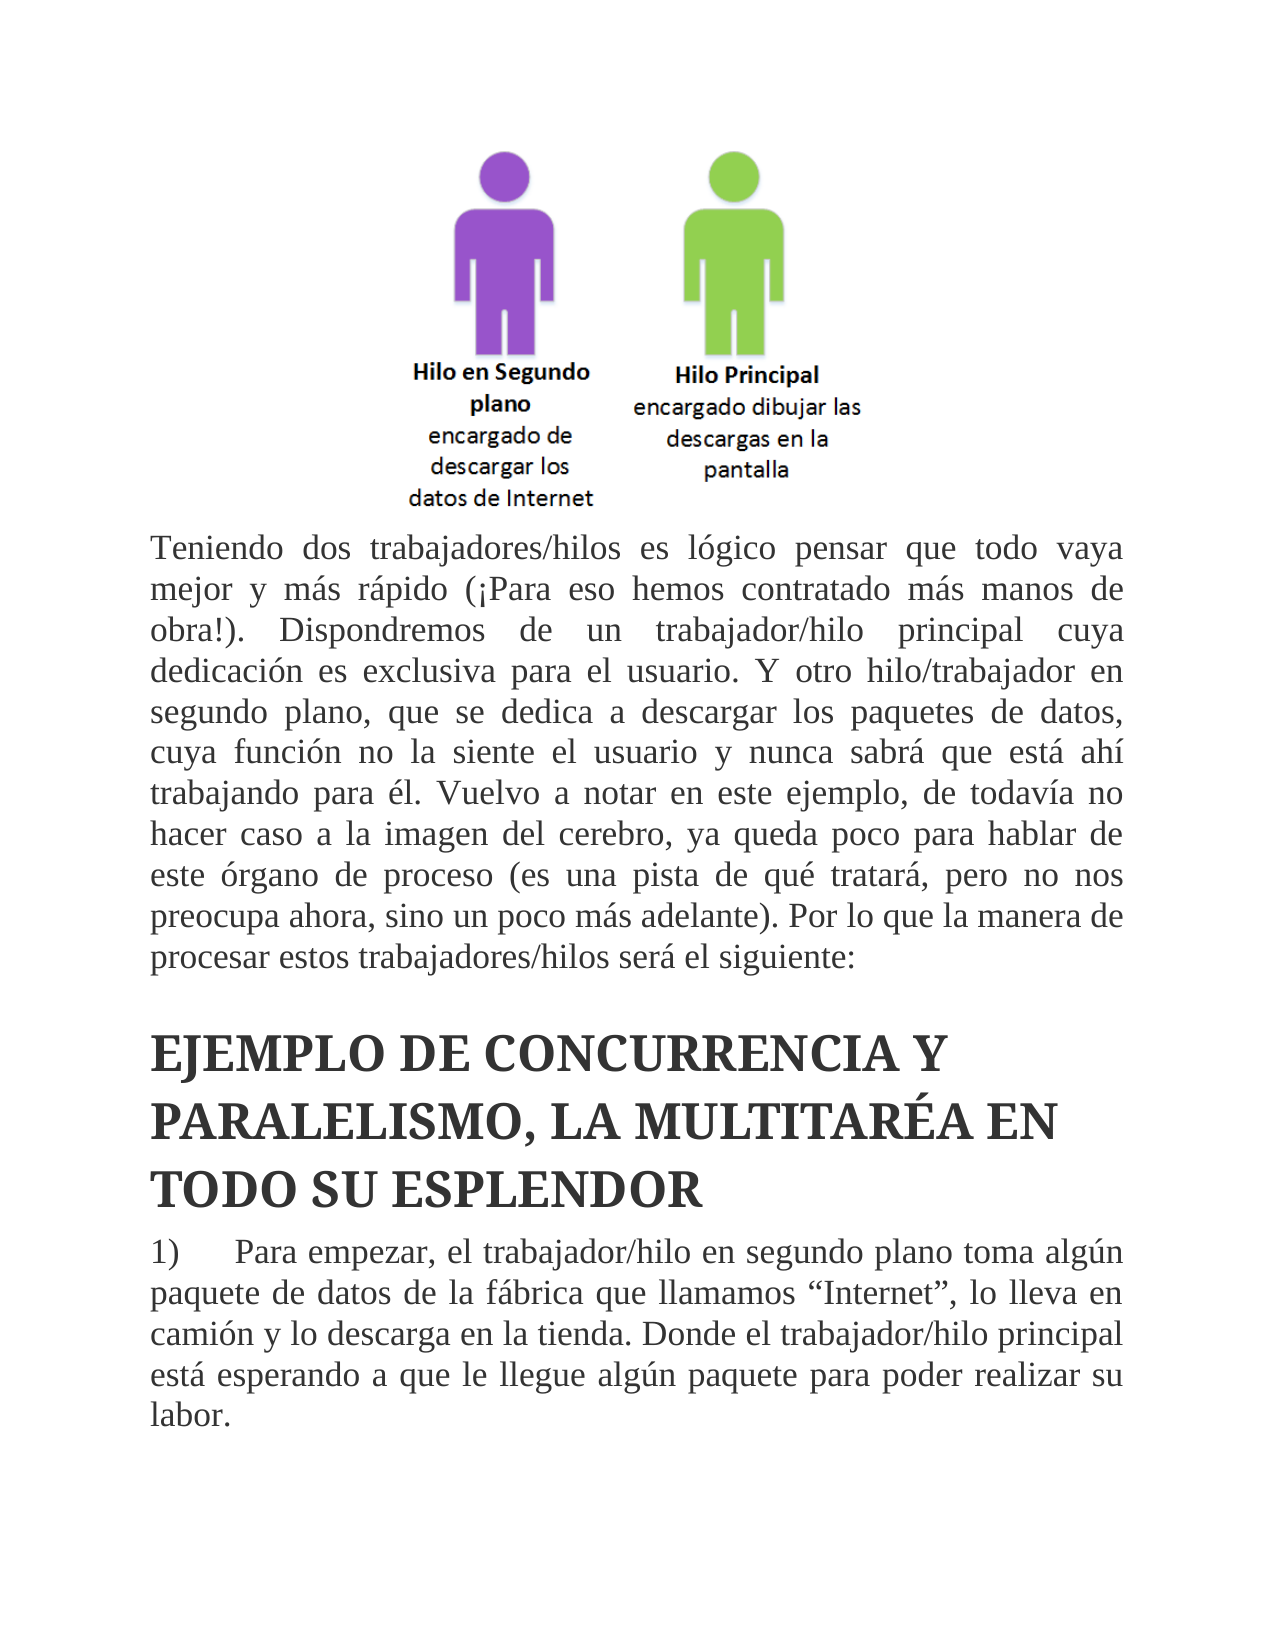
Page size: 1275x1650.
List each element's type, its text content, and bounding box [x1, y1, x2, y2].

picture [394, 150, 881, 527]
text EJEMPLO DE CONCURRENCIA Y PARALELISMO, LA MULTITARÉA EN TODO SU ESPLENDOR [150, 1018, 1125, 1223]
text 1) Para empezar, el trabajador/hilo en segundo plano toma algún paquete de datos de la fábrica que llamamos “Internet”, lo lleva en camión y lo descarga en la tienda. Donde el trabajador/hilo principal está esperando a que le llegue algún paquete para poder realizar su labor. [150, 1230, 1125, 1434]
text Teniendo dos trabajadores/hilos es lógico pensar que todo vaya mejor y más rápido (¡Para eso hemos contratado más manos de obra!). Dispondremos de un trabajador/hilo principal cuya dedicación es exclusiva para el usuario. Y otro hilo/trabajador en segundo plano, que se dedica a descargar los paquetes de datos, cuya función no la siente el usuario y nunca sabrá que está ahí trabajando para él. Vuelvo a notar en este ejemplo, de todavía no hacer caso a la imagen del cerebro, ya queda poco para hablar de este órgano de proceso (es una pista de qué tratará, pero no nos preocupa ahora, sino un poco más adelante). Por lo que la manera de procesar estos trabajadores/hilos será el siguiente: [150, 527, 1125, 976]
